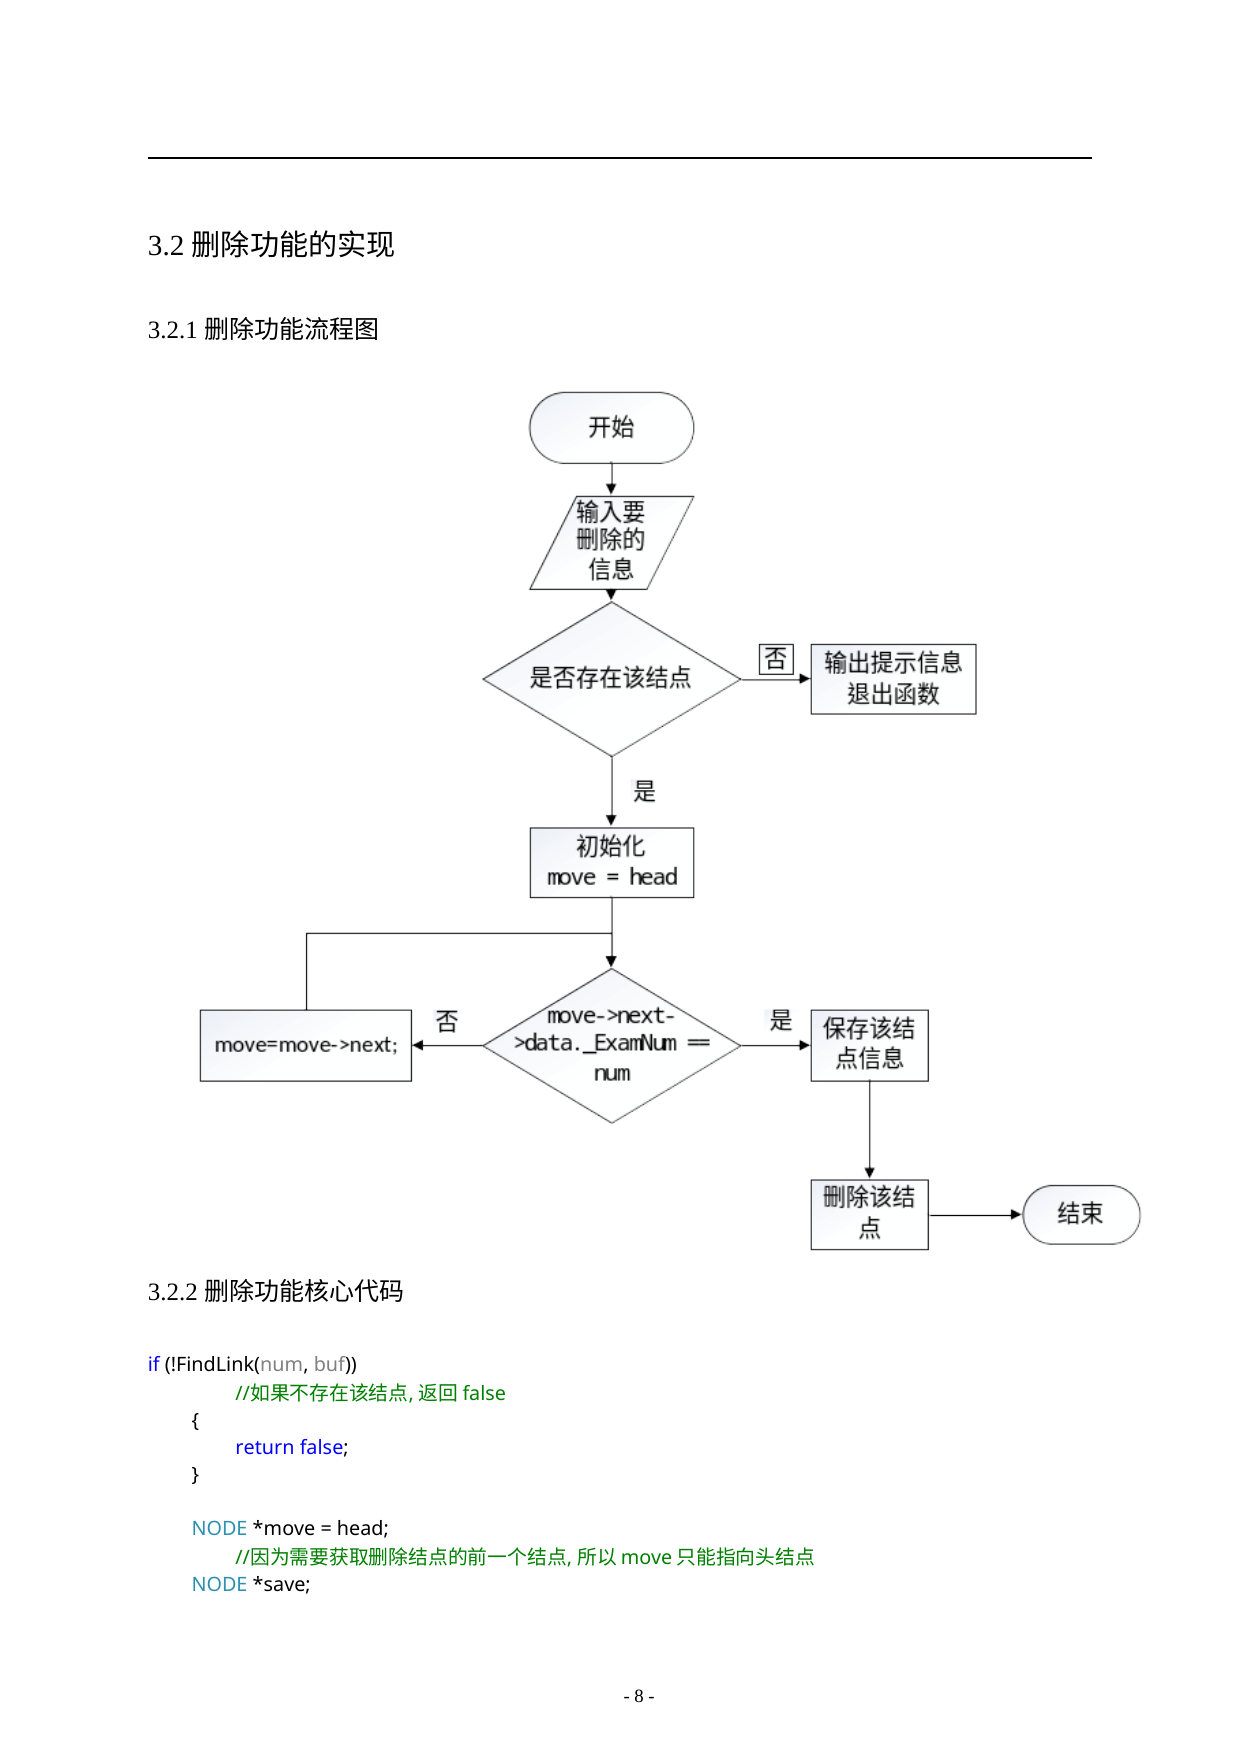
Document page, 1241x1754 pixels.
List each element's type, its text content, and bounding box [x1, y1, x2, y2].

subtitle 3.2.1 删除功能流程图 [148, 310, 1092, 346]
text return false; [148, 1433, 1092, 1460]
subtitle 3.2 删除功能的实现 [148, 221, 1092, 263]
text NODE *move = head; [148, 1514, 1092, 1541]
text //因为需要获取删除结点的前一个结点, 所以move只能指向头结点 [148, 1541, 1092, 1570]
text } [148, 1460, 1092, 1487]
text if (!FindLink(num, buf)) [148, 1351, 1092, 1378]
text //如果不存在该结点, 返回false [148, 1378, 1092, 1406]
text NODE *save; [148, 1570, 1092, 1597]
subtitle 3.2.2 删除功能核心代码 [148, 1271, 1092, 1307]
text { [148, 1406, 1092, 1433]
